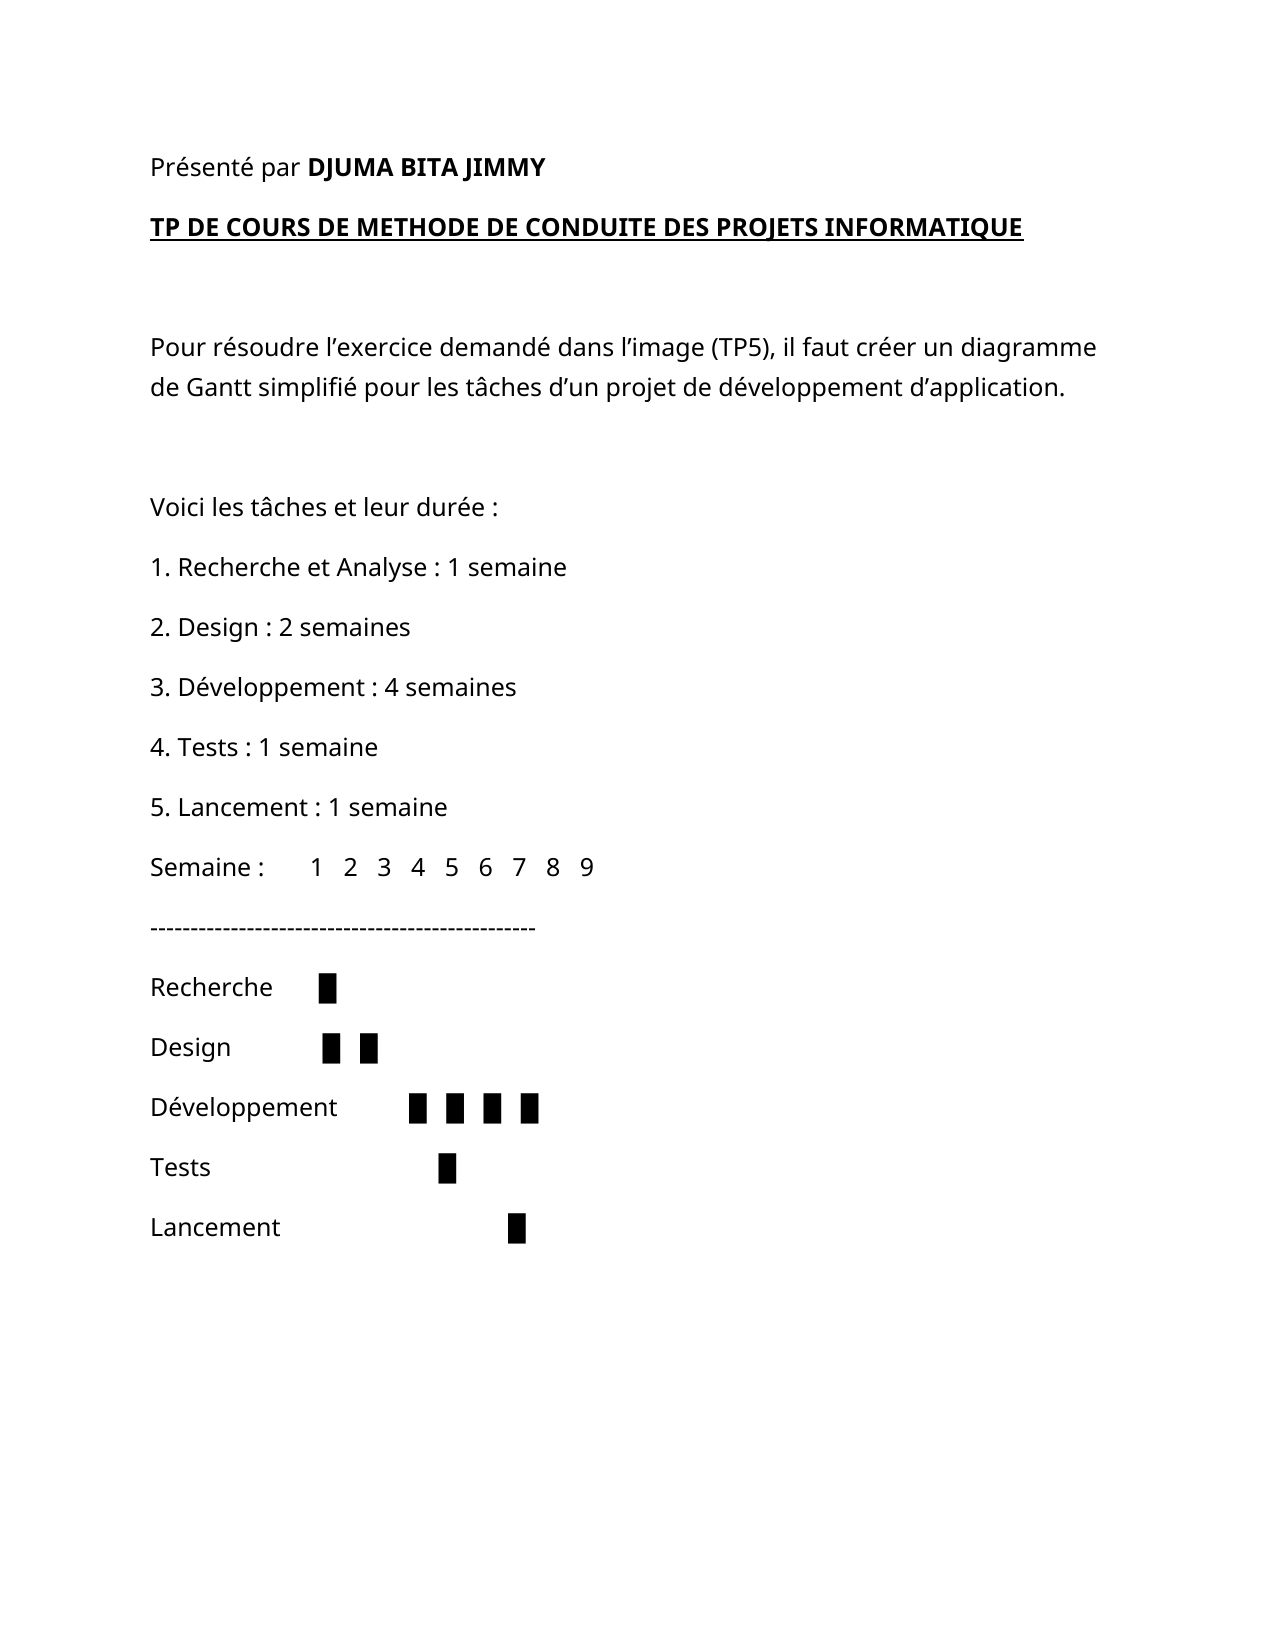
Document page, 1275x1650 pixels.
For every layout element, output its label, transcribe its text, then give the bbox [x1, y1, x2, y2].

text 4. Tests : 1 semaine [150, 729, 1125, 763]
text Tests █ [150, 1149, 1125, 1183]
text Pour résoudre l’exercice demandé dans l’image (TP5), il faut créer un diagramme de Gantt simplifié pour les tâches d’un projet de développement d’application. [150, 330, 1125, 403]
text Présenté par DJUMA BITA JIMMY [150, 150, 1125, 184]
text Design █ █ [150, 1029, 1125, 1063]
text Recherche █ [150, 969, 1125, 1003]
text 3. Développement : 4 semaines [150, 669, 1125, 703]
text Lancement █ [150, 1209, 1125, 1243]
text 2. Design : 2 semaines [150, 609, 1125, 643]
text TP DE COURS DE METHODE DE CONDUITE DES PROJETS INFORMATIQUE [150, 210, 1125, 244]
text Semaine : 1 2 3 4 5 6 7 8 9 [150, 849, 1125, 883]
text 1. Recherche et Analyse : 1 semaine [150, 549, 1125, 583]
text ------------------------------------------------ [150, 909, 1125, 943]
text Développement █ █ █ █ [150, 1089, 1125, 1123]
text Voici les tâches et leur durée : [150, 489, 1125, 523]
text 5. Lancement : 1 semaine [150, 789, 1125, 823]
